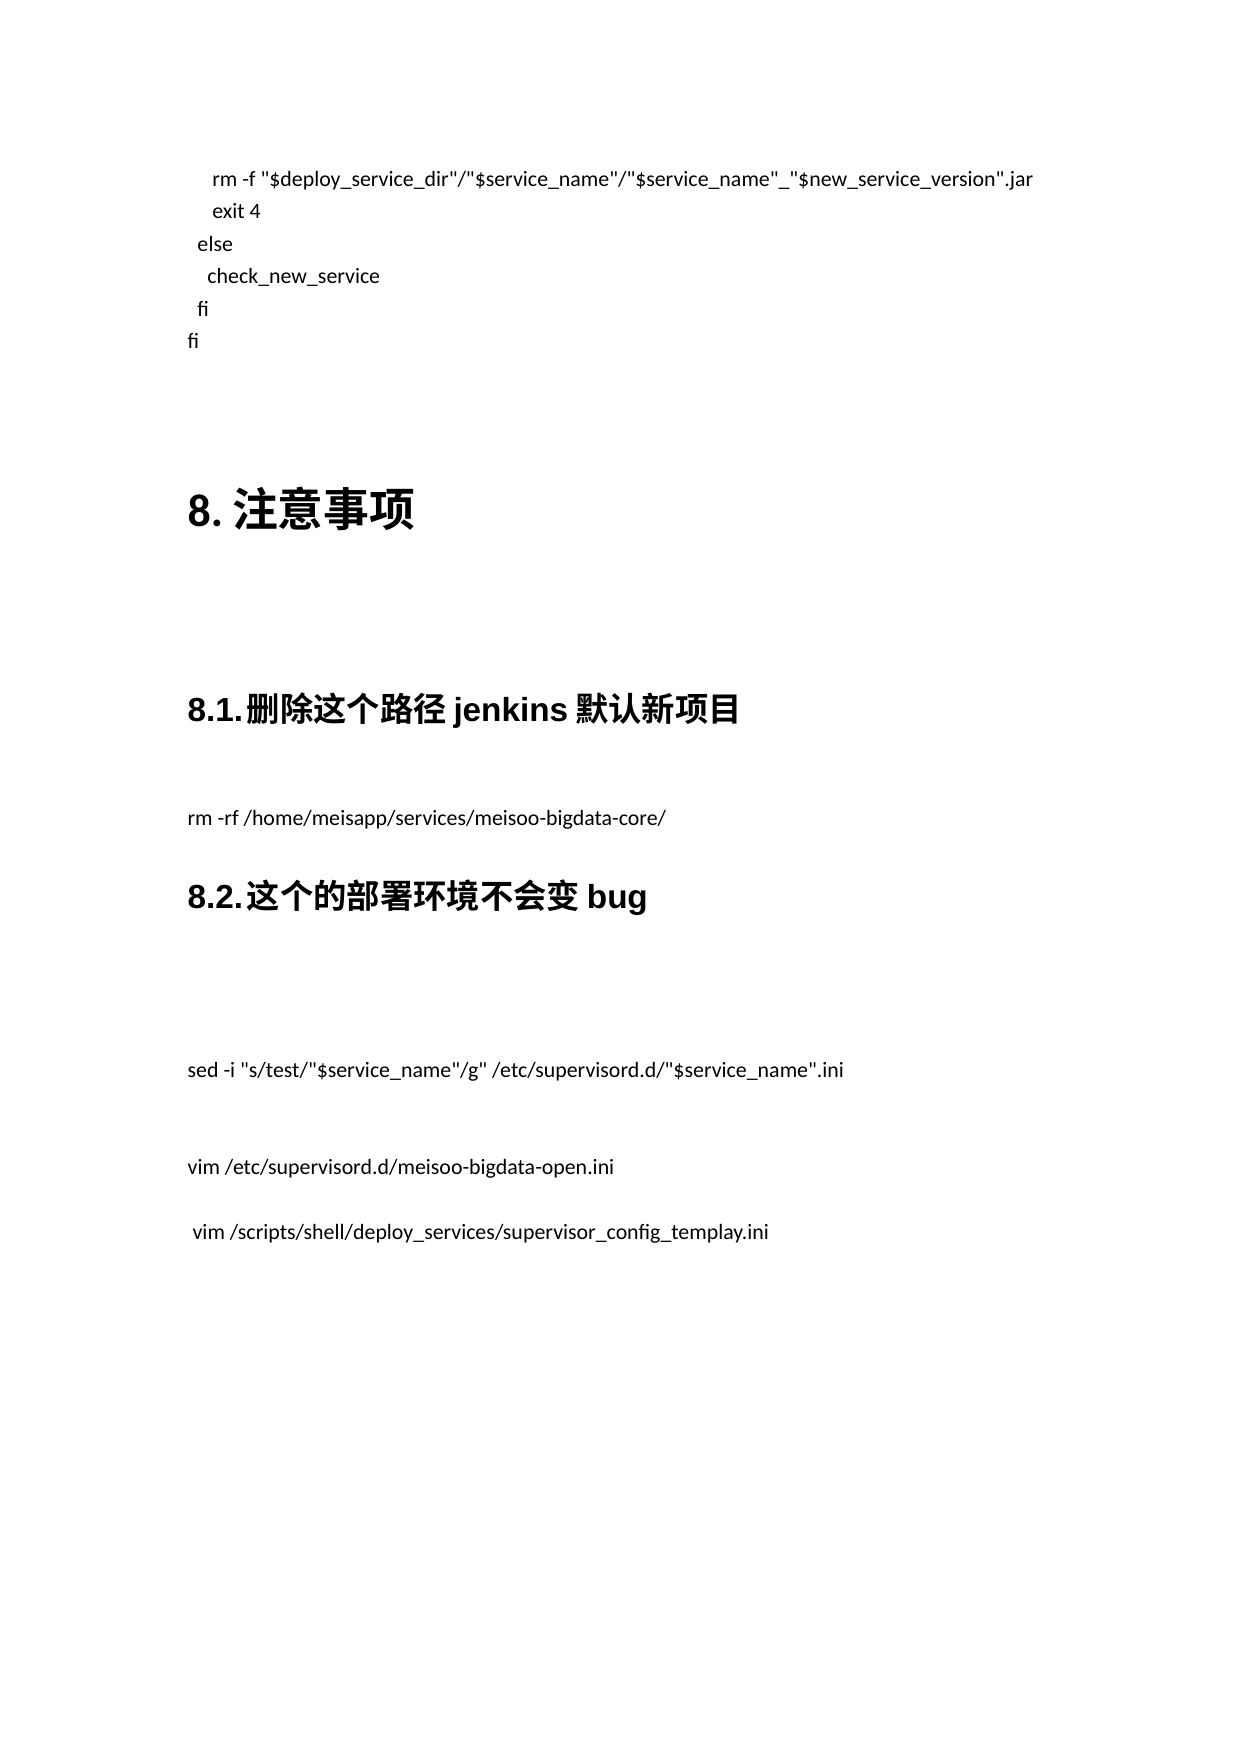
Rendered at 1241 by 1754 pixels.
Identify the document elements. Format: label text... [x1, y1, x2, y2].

text rm -f "$deploy_service_dir"/"$service_name"/"$service_name"_"$new_service_version".jar [187, 162, 1053, 194]
text exit 4 [187, 194, 1053, 227]
text fi [187, 292, 1053, 324]
text else [187, 227, 1053, 259]
text check_new_service [187, 259, 1053, 292]
text vim /etc/supervisord.d/meisoo-bigdata-open.ini [187, 1158, 1053, 1190]
subtitle 注意事项 [187, 457, 1053, 555]
text vim /scripts/shell/deploy_services/supervisor_config_templay.ini [187, 1223, 1053, 1255]
subtitle 删除这个路径jenkins默认新项目 [187, 682, 1053, 747]
subtitle 这个的部署环境不会变bug [187, 868, 1053, 933]
text sed -i "s/test/"$service_name"/g" /etc/supervisord.d/"$service_name".ini [187, 1060, 1053, 1093]
text fi [187, 324, 1053, 357]
text rm -rf /home/meisapp/services/meisoo-bigdata-core/ [187, 809, 1053, 841]
